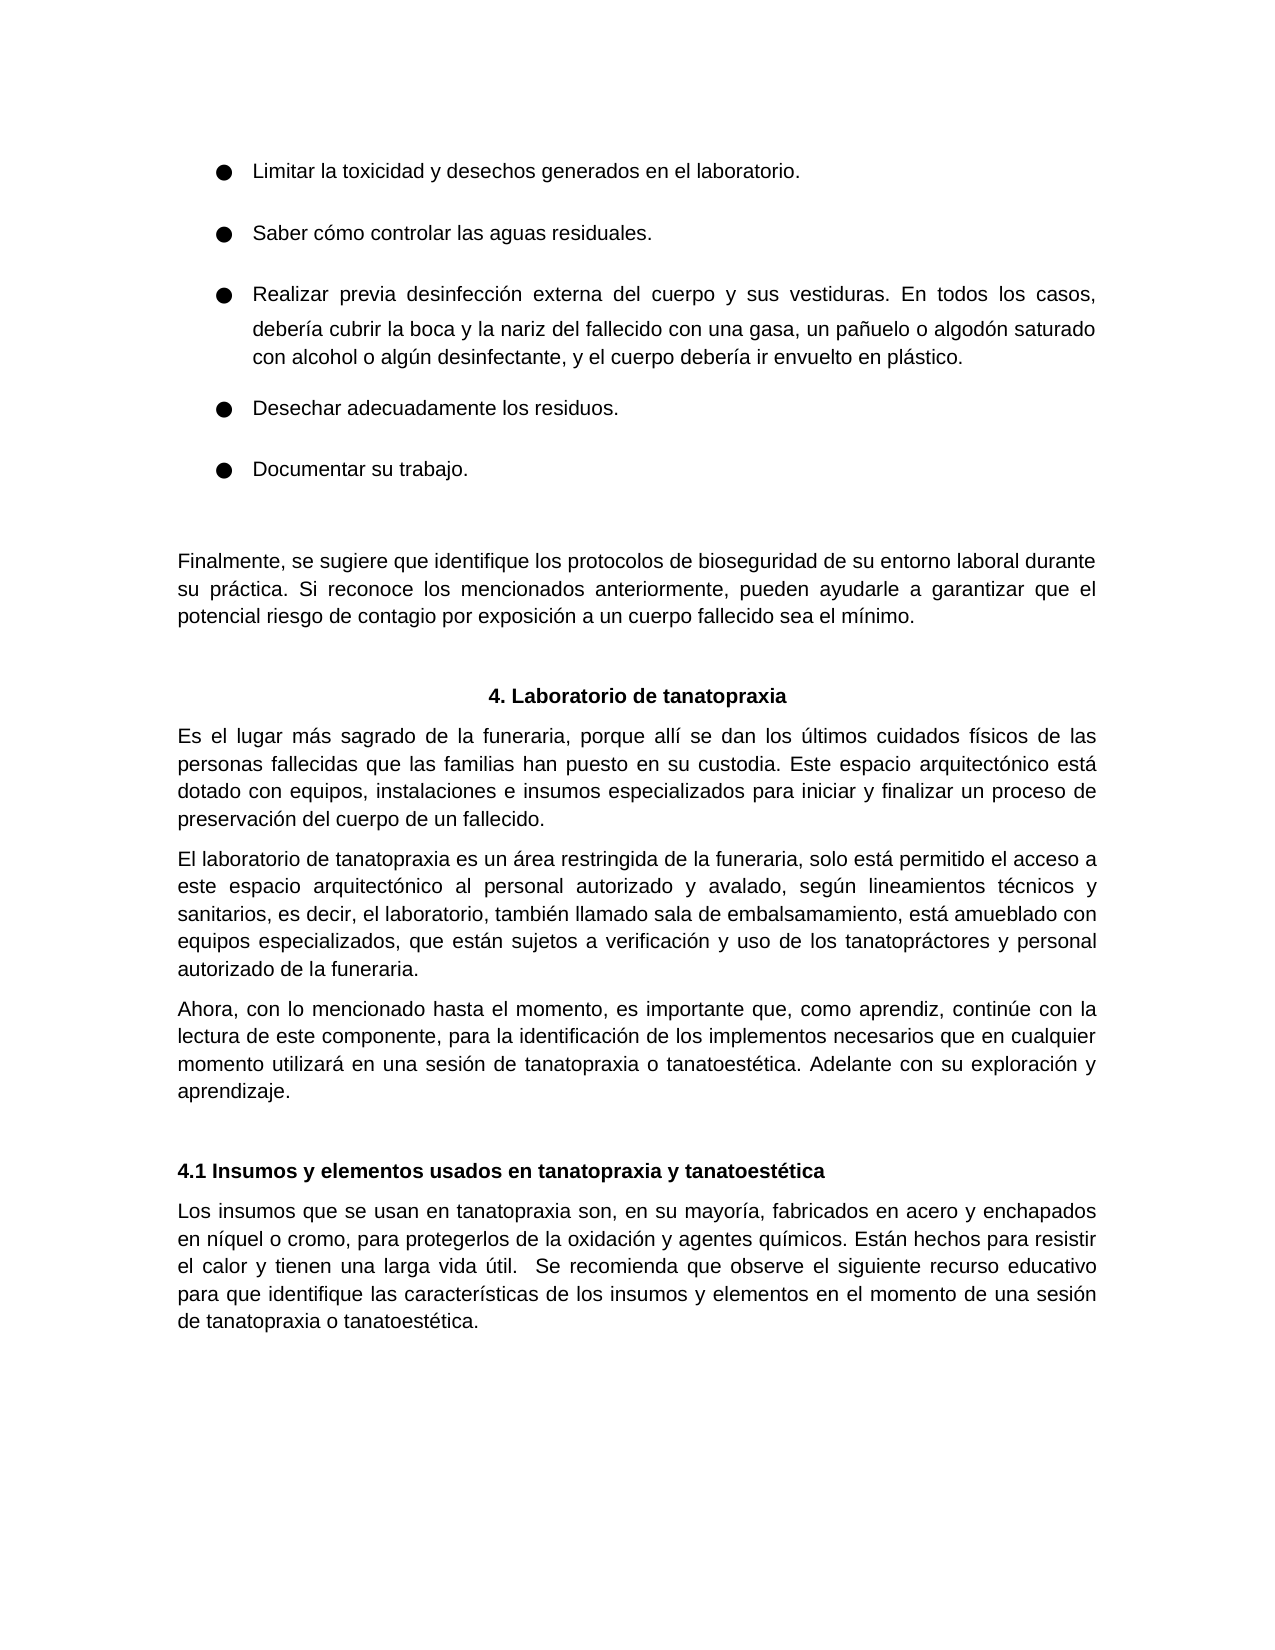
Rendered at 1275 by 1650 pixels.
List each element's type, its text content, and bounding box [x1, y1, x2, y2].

text Es el lugar más sagrado de la funeraria, porque allí se dan los últimos cuidados físicos de las personas fallecidas que las familias han puesto en su custodia. Este espacio arquitectónico está dotado con equipos, instalaciones e insumos especializados para iniciar y finalizar un proceso de preservación del cuerpo de un fallecido. [177, 724, 1098, 830]
list Saber cómo controlar las aguas residuales. [215, 209, 1098, 252]
text Finalmente, se sugiere que identifique los protocolos de bioseguridad de su entorno laboral durante su práctica. Si reconoce los mencionados anteriormente, pueden ayudarle a garantizar que el potencial riesgo de contagio por exposición a un cuerpo fallecido sea el mínimo. [177, 549, 1098, 628]
text El laboratorio de tanatopraxia es un área restringida de la funeraria, solo está permitido el acceso a este espacio arquitectónico al personal autorizado y avalado, según lineamientos técnicos y sanitarios, es decir, el laboratorio, también llamado sala de embalsamamiento, está amueblado con equipos especializados, que están sujetos a verificación y uso de los tanatopráctores y personal autorizado de la funeraria. [177, 846, 1098, 980]
list Documentar su trabajo. [215, 446, 1098, 489]
list Realizar previa desinfección externa del cuerpo y sus vestiduras. En todos los casos, debería cubrir la boca y la nariz del fallecido con una gasa, un pañuelo o algodón saturado con alcohol o algún desinfectante, y el cuerpo debería ir envuelto en plástico. [215, 271, 1098, 368]
text Ahora, con lo mencionado hasta el momento, es importante que, como aprendiz, continúe con la lectura de este componente, para la identificación de los implementos necesarios que en cualquier momento utilizará en una sesión de tanatopraxia o tanatoestética. Adelante con su exploración y aprendizaje. [177, 996, 1098, 1103]
text Los insumos que se usan en tanatopraxia son, en su mayoría, fabricados en acero y enchapados en níquel o cromo, para protegerlos de la oxidación y agentes químicos. Están hechos para resistir el calor y tienen una larga vida útil. Se recomienda que observe el siguiente recurso educativo para que identifique las características de los insumos y elementos en el momento de una sesión de tanatopraxia o tanatoestética. [177, 1199, 1098, 1333]
list Limitar la toxicidad y desechos generados en el laboratorio. [215, 148, 1098, 190]
text 4. Laboratorio de tanatopraxia [177, 684, 1098, 708]
list Desechar adecuadamente los residuos. [215, 384, 1098, 427]
text 4.1 Insumos y elementos usados en tanatopraxia y tanatoestética [177, 1159, 1098, 1183]
